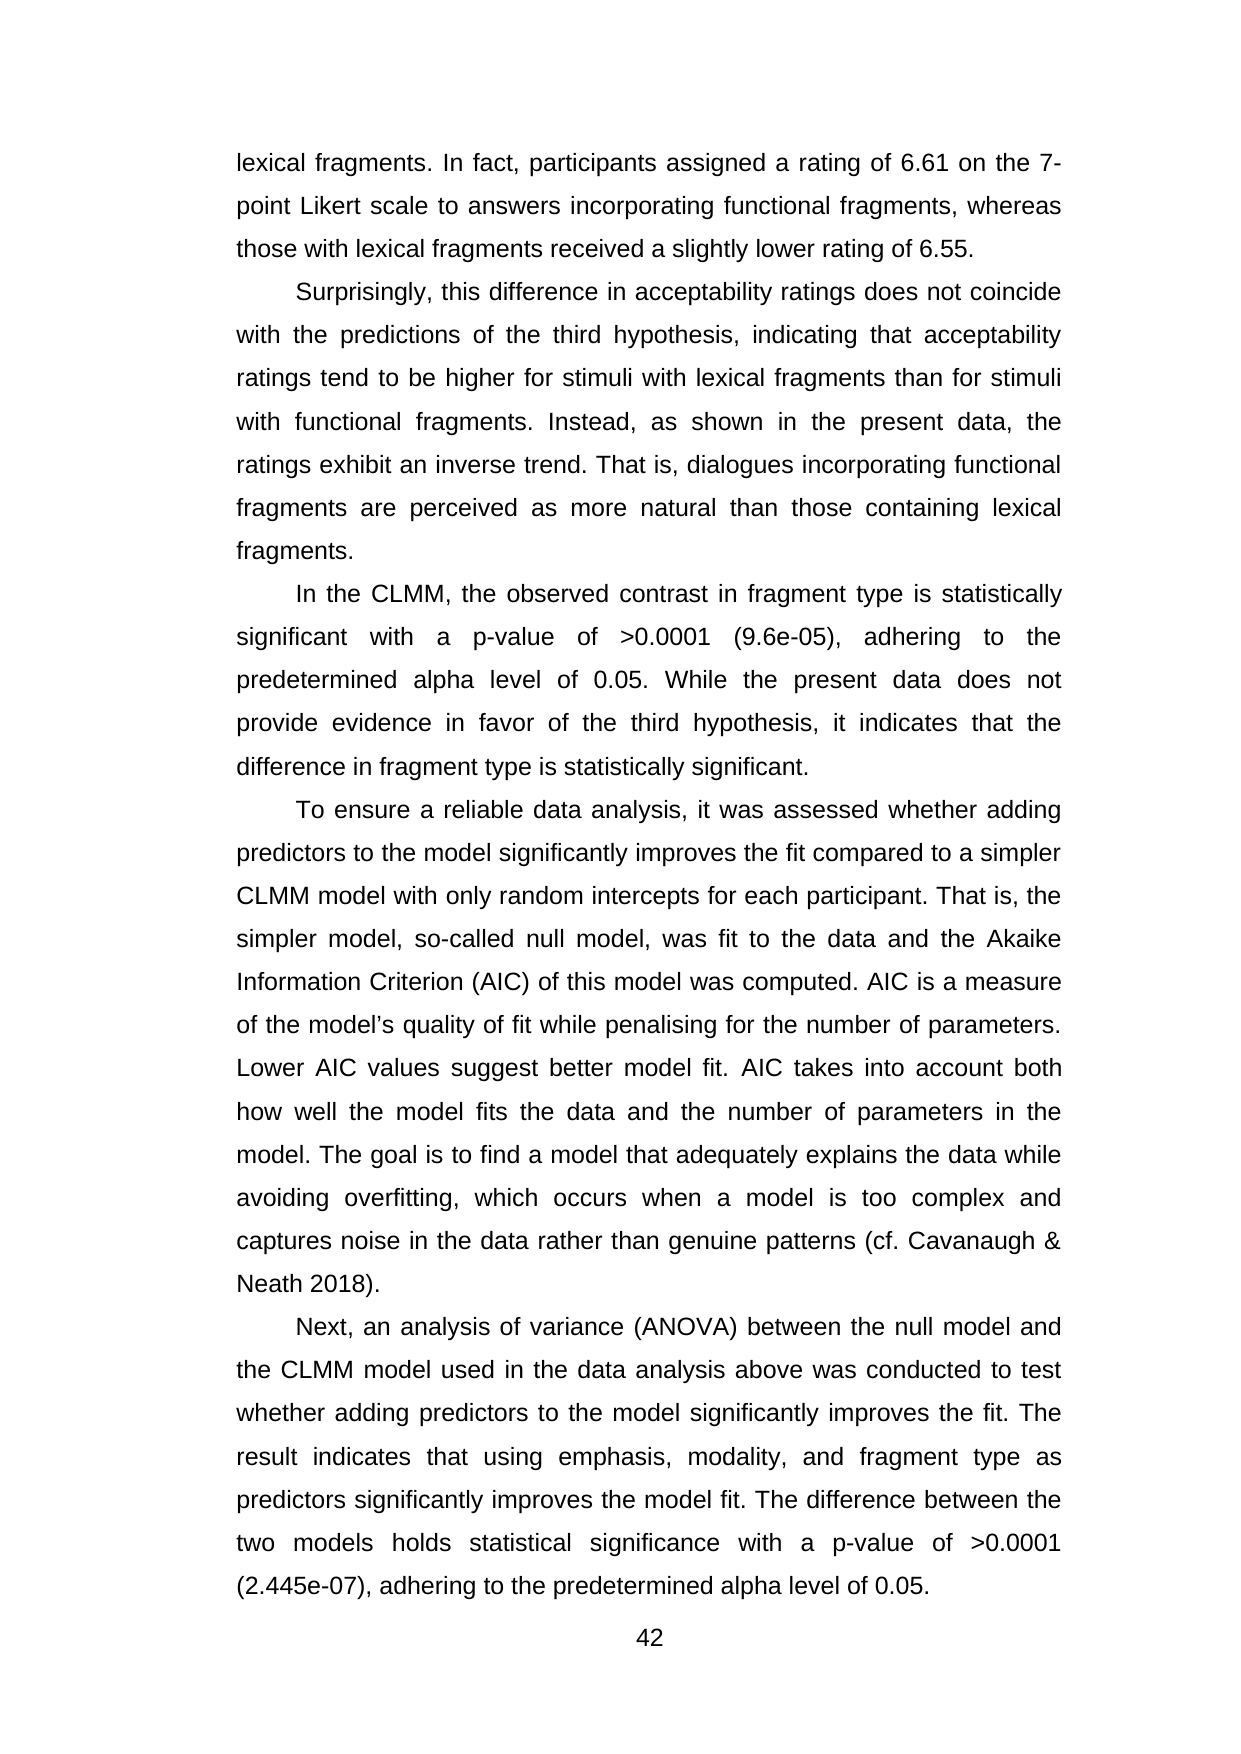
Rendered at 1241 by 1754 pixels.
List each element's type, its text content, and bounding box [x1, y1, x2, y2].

text In the CLMM, the observed contrast in fragment type is statistically significant with a p-value of >0.0001 (9.6e-05), adhering to the predetermined alpha level of 0.05. While the present data does not provide evidence in favor of the third hypothesis, it indicates that the difference in fragment type is statistically significant. [236, 579, 1063, 780]
text To ensure a reliable data analysis, it was assessed whether adding predictors to the model significantly improves the fit compared to a simpler CLMM model with only random intercepts for each participant. That is, the simpler model, so-called null model, was fit to the data and the Akaike Information Criterion (AIC) of this model was computed. AIC is a measure of the model’s quality of fit while penalising for the number of parameters. Lower AIC values suggest better model fit. AIC takes into account both how well the model fits the data and the number of parameters in the model. The goal is to find a model that adequately explains the data while avoiding overfitting, which occurs when a model is too complex and captures noise in the data rather than genuine patterns (cf. Cavanaugh & Neath 2018). [236, 794, 1063, 1298]
text Surprisingly, this difference in acceptability ratings does not coincide with the predictions of the third hypothesis, indicating that acceptability ratings tend to be higher for stimuli with lexical fragments than for stimuli with functional fragments. Instead, as shown in the present data, the ratings exhibit an inverse trend. That is, dialogues incorporating functional fragments are perceived as more natural than those containing lexical fragments. [236, 277, 1063, 564]
text Next, an analysis of variance (ANOVA) between the null model and the CLMM model used in the data analysis above was conducted to test whether adding predictors to the model significantly improves the fit. The result indicates that using emphasis, modality, and fragment type as predictors significantly improves the model fit. The difference between the two models holds statistical significance with a p-value of >0.0001 (2.445e-07), adhering to the predetermined alpha level of 0.05. [236, 1312, 1063, 1599]
